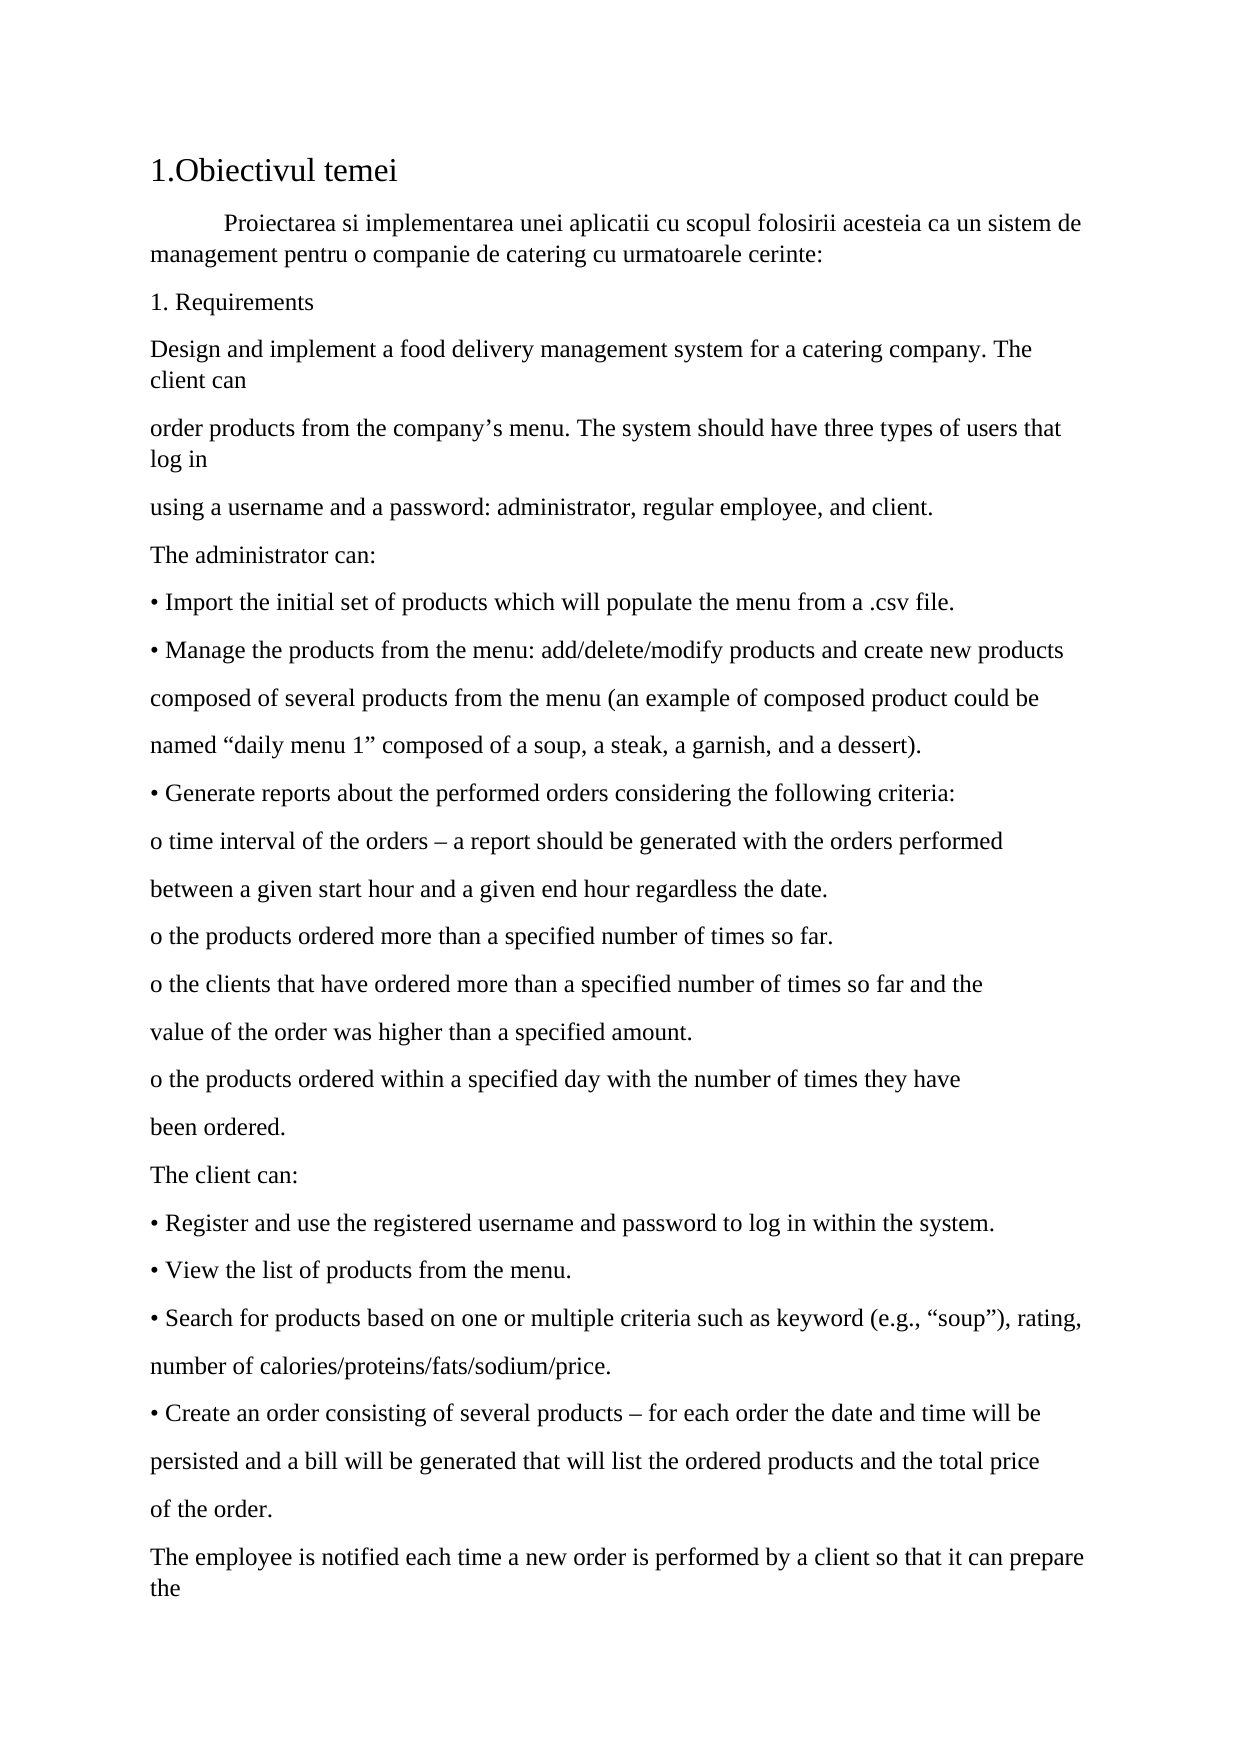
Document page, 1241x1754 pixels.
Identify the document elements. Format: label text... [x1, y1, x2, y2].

text Proiectarea si implementarea unei aplicatii cu scopul folosirii acesteia ca un sistem de management pentru o companie de catering cu urmatoarele cerinte: [150, 208, 1090, 268]
text o the products ordered more than a specified number of times so far. [150, 921, 1090, 950]
text • Register and use the registered username and password to log in within the system. [150, 1208, 1090, 1236]
text number of calories/proteins/fats/sodium/price. [150, 1351, 1090, 1379]
text been ordered. [150, 1112, 1090, 1141]
text The employee is notified each time a new order is performed by a client so that it can prepare the [150, 1542, 1090, 1601]
text o time interval of the orders – a report should be generated with the orders performed [150, 826, 1090, 855]
text • View the list of products from the menu. [150, 1255, 1090, 1284]
text • Import the initial set of products which will populate the menu from a .csv file. [150, 587, 1090, 616]
text of the order. [150, 1494, 1090, 1523]
text o the clients that have ordered more than a specified number of times so far and the [150, 969, 1090, 998]
text The client can: [150, 1160, 1090, 1189]
text order products from the company’s menu. The system should have three types of users that log in [150, 413, 1090, 473]
text o the products ordered within a specified day with the number of times they have [150, 1064, 1090, 1093]
text value of the order was higher than a specified amount. [150, 1017, 1090, 1046]
text persisted and a bill will be generated that will list the ordered products and the total price [150, 1446, 1090, 1475]
text • Manage the products from the menu: add/delete/modify products and create new products [150, 635, 1090, 664]
text named “daily menu 1” composed of a soup, a steak, a garnish, and a dessert). [150, 731, 1090, 759]
text • Search for products based on one or multiple criteria such as keyword (e.g., “soup”), rating, [150, 1303, 1090, 1332]
text 1. Requirements [150, 287, 1090, 316]
text composed of several products from the menu (an example of composed product could be [150, 683, 1090, 712]
text The administrator can: [150, 540, 1090, 568]
text 1.Obiectivul temei [150, 150, 1090, 188]
text • Generate reports about the performed orders considering the following criteria: [150, 778, 1090, 807]
text between a given start hour and a given end hour regardless the date. [150, 874, 1090, 902]
text • Create an order consisting of several products – for each order the date and time will be [150, 1398, 1090, 1427]
text Design and implement a food delivery management system for a catering company. The client can [150, 334, 1090, 394]
text using a username and a password: administrator, regular employee, and client. [150, 492, 1090, 521]
